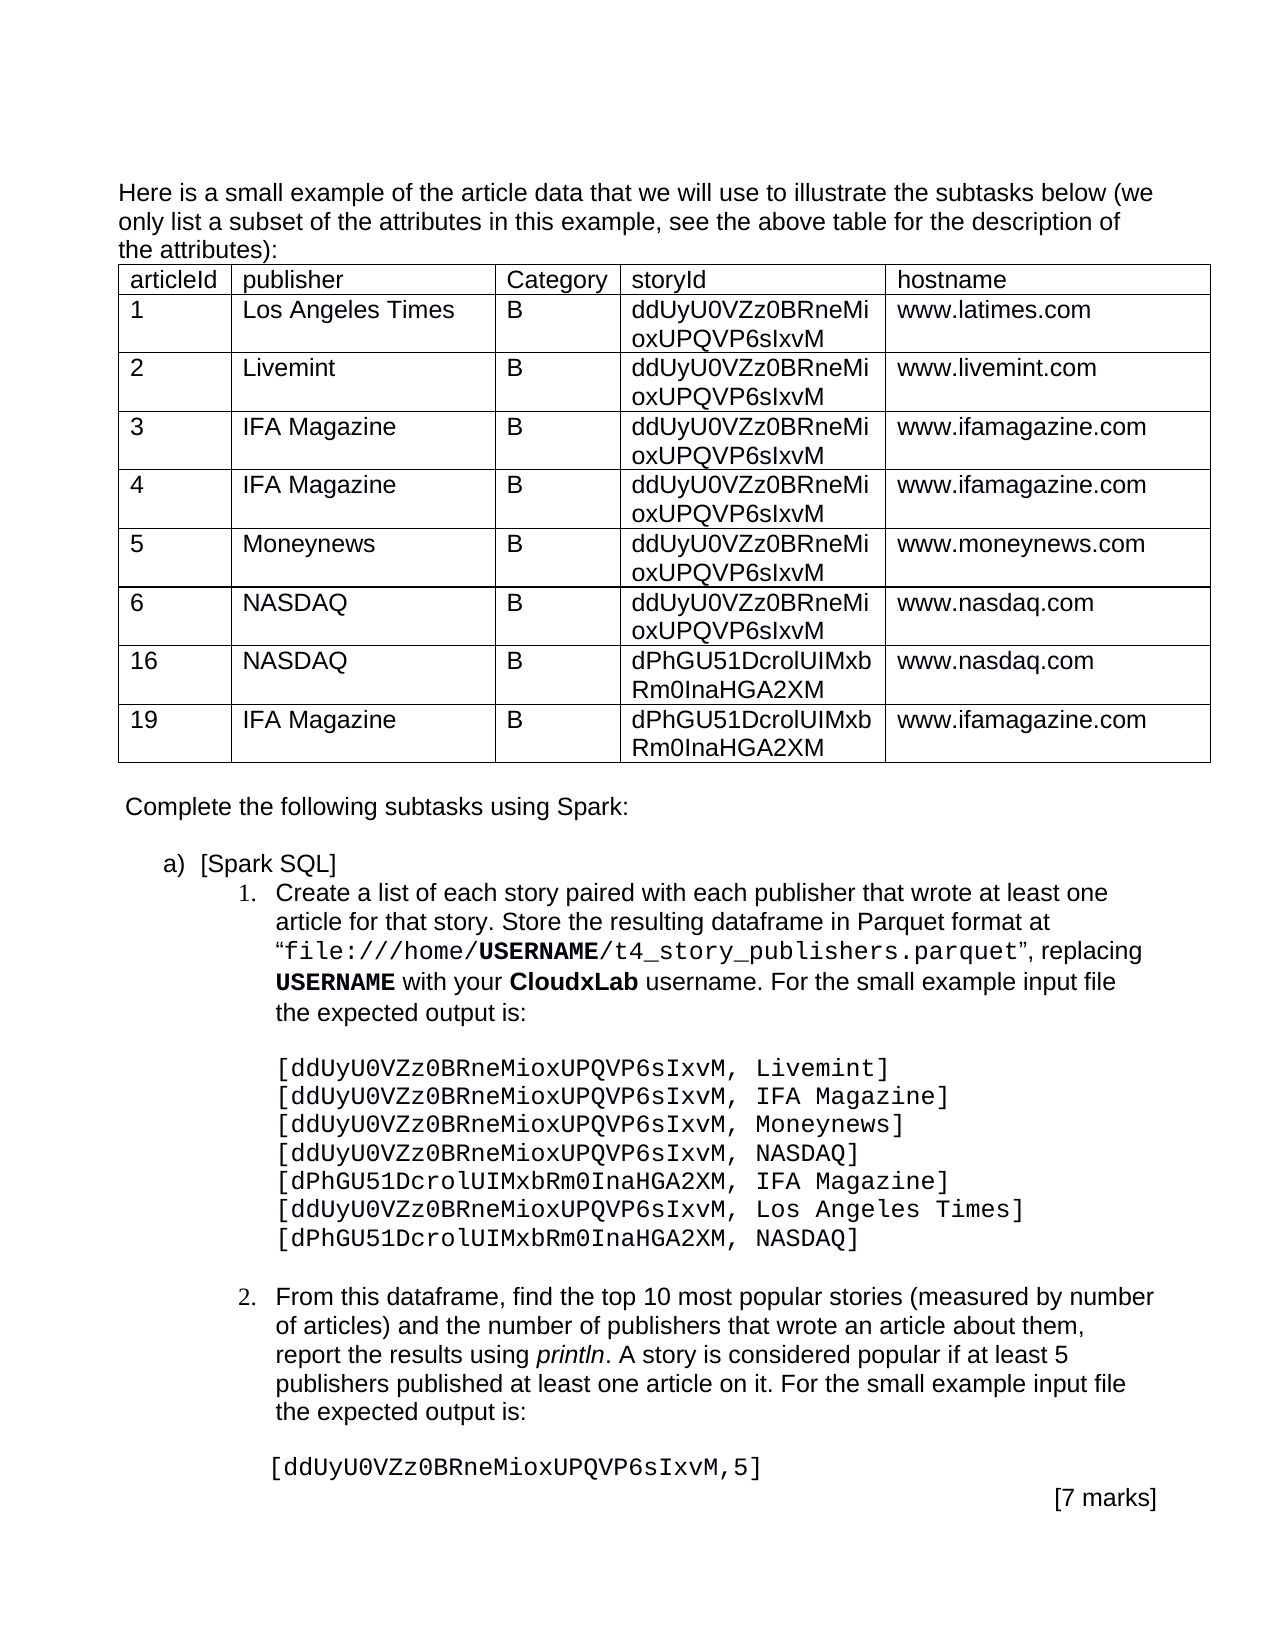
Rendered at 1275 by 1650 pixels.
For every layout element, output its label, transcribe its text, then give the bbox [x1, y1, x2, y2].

table_header storyId [621, 265, 885, 294]
text [ddUyU0VZz0BRneMioxUPQVP6sIxvM,5] [193, 1455, 1157, 1483]
table_cell 5 [119, 529, 231, 586]
text Complete the following subtasks using Spark: [118, 792, 1157, 821]
table_header articleId [119, 265, 231, 294]
table_cell Livemint [232, 353, 495, 411]
list Create a list of each story paired with each publisher that wrote at least one article for that story. Store the resulting dataframe in Parquet format at “file:///home/USERNAME/t4_story_publishers.parquet”, replacing USERNAME with your CloudxLab username. For the small example input file the expected output is: [238, 878, 1157, 1026]
table_cell dPhGU51DcrolUIMxbRm0InaHGA2XM [621, 646, 885, 703]
table_cell B [496, 646, 620, 703]
table_header publisher [232, 265, 495, 294]
table_cell 6 [119, 588, 231, 645]
table_cell B [496, 470, 620, 528]
table_cell dPhGU51DcrolUIMxbRm0InaHGA2XM [621, 705, 885, 762]
table_header hostname [886, 265, 1210, 294]
table_cell www.nasdaq.com [886, 588, 1210, 645]
list From this dataframe, find the top 10 most popular stories (measured by number of articles) and the number of publishers that wrote an article about them, report the results using println. A story is considered popular if at least 5 publishers published at least one article on it. For the small example input file the expected output is: [238, 1282, 1157, 1426]
text [ddUyU0VZz0BRneMioxUPQVP6sIxvM, Los Angeles Times] [275, 1197, 1157, 1225]
text [dPhGU51DcrolUIMxbRm0InaHGA2XM, NASDAQ] [275, 1225, 1157, 1253]
table_cell 16 [119, 646, 231, 703]
table_cell www.ifamagazine.com [886, 470, 1210, 528]
text [ddUyU0VZz0BRneMioxUPQVP6sIxvM, NASDAQ] [275, 1140, 1157, 1168]
table_cell 19 [119, 705, 231, 762]
table_cell Moneynews [232, 529, 495, 586]
table_cell ddUyU0VZz0BRneMioxUPQVP6sIxvM [621, 295, 885, 352]
text [7 marks] [268, 1483, 1157, 1512]
table_header Category [496, 265, 620, 294]
table_cell 1 [119, 295, 231, 352]
text [ddUyU0VZz0BRneMioxUPQVP6sIxvM, Livemint] [275, 1055, 1157, 1083]
text [dPhGU51DcrolUIMxbRm0InaHGA2XM, IFA Magazine] [275, 1168, 1157, 1197]
table_cell B [496, 705, 620, 762]
table_cell ddUyU0VZz0BRneMioxUPQVP6sIxvM [621, 353, 885, 411]
table_cell www.latimes.com [886, 295, 1210, 352]
table_cell ddUyU0VZz0BRneMioxUPQVP6sIxvM [621, 529, 885, 586]
table_cell B [496, 529, 620, 586]
table_cell B [496, 588, 620, 645]
table_cell B [496, 295, 620, 352]
table_cell www.nasdaq.com [886, 646, 1210, 703]
table_cell IFA Magazine [232, 470, 495, 528]
table_cell B [496, 353, 620, 411]
table_cell www.livemint.com [886, 353, 1210, 411]
table_cell NASDAQ [232, 588, 495, 645]
table_cell ddUyU0VZz0BRneMioxUPQVP6sIxvM [621, 588, 885, 645]
table_cell IFA Magazine [232, 705, 495, 762]
table_cell www.ifamagazine.com [886, 705, 1210, 762]
table_cell ddUyU0VZz0BRneMioxUPQVP6sIxvM [621, 470, 885, 528]
table_cell www.moneynews.com [886, 529, 1210, 586]
text [ddUyU0VZz0BRneMioxUPQVP6sIxvM, IFA Magazine] [275, 1083, 1157, 1112]
text Here is a small example of the article data that we will use to illustrate the subtasks below (we only list a subset of the attributes in this example, see the above table for the description of the attributes): [118, 178, 1157, 264]
table_cell IFA Magazine [232, 412, 495, 469]
table_cell B [496, 412, 620, 469]
table_cell ddUyU0VZz0BRneMioxUPQVP6sIxvM [621, 412, 885, 469]
table_cell 3 [119, 412, 231, 469]
table_cell 4 [119, 470, 231, 528]
text [ddUyU0VZz0BRneMioxUPQVP6sIxvM, Moneynews] [275, 1112, 1157, 1140]
table_cell www.ifamagazine.com [886, 412, 1210, 469]
list [Spark SQL] [163, 849, 1157, 878]
table_cell NASDAQ [232, 646, 495, 703]
table_cell 2 [119, 353, 231, 411]
table_cell Los Angeles Times [232, 295, 495, 352]
